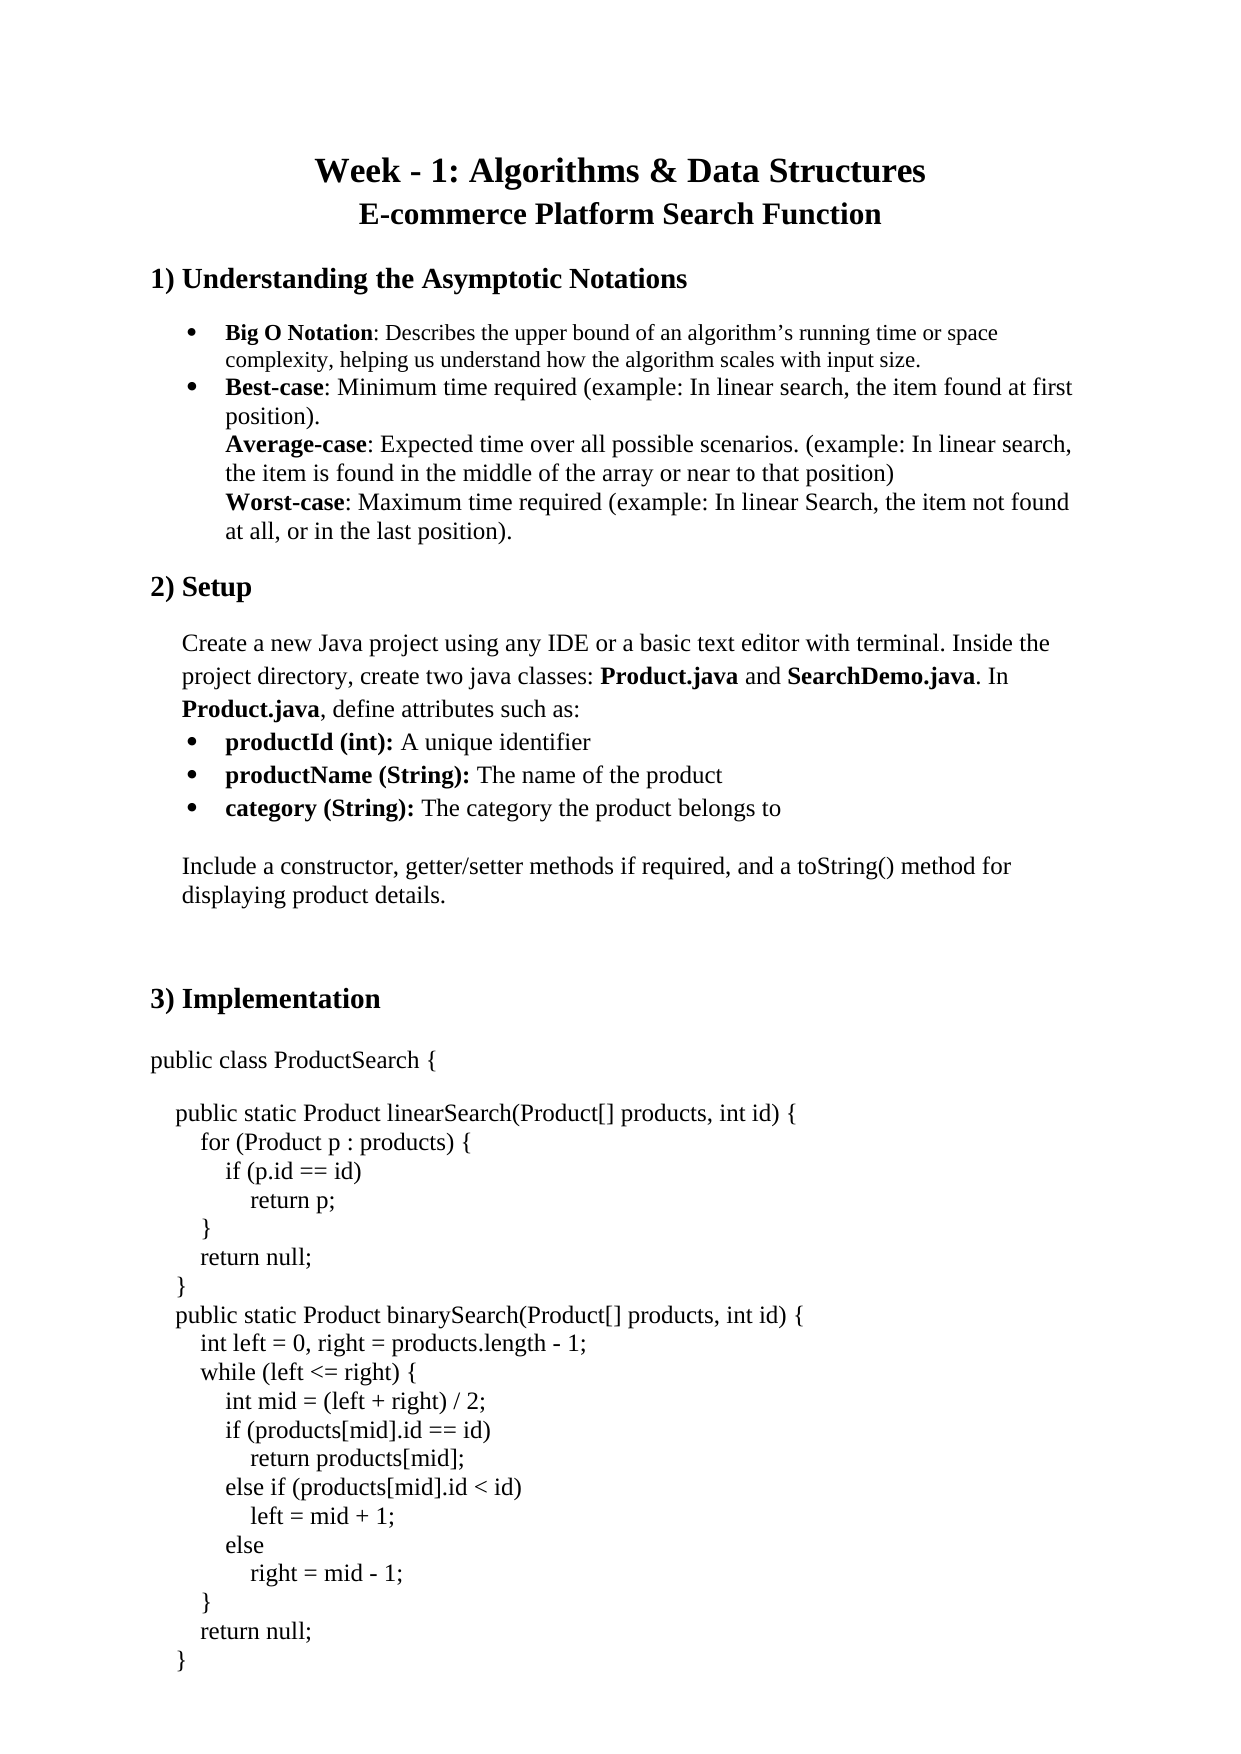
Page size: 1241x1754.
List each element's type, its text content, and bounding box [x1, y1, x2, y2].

text right = mid - 1; [150, 1558, 1093, 1587]
subtitle category (String): The category the product belongs to [188, 793, 1093, 822]
title Week - 1: Algorithms & Data Structures [148, 149, 1093, 190]
text else [150, 1530, 1093, 1558]
subtitle Understanding the Asymptotic Notations [150, 261, 1093, 294]
text Average-case: Expected time over all possible scenarios. (example: In linear search, the item is found in the middle of the array or near to that position) [225, 429, 1093, 487]
text } [150, 1587, 1093, 1616]
text public static Product linearSearch(Product[] products, int id) { [150, 1098, 1093, 1127]
text if (products[mid].id == id) [150, 1415, 1093, 1443]
text } [150, 1213, 1093, 1242]
text Worst-case: Maximum time required (example: In linear Search, the item not found at all, or in the last position). [225, 487, 1093, 544]
text return null; [150, 1616, 1093, 1645]
subtitle Create a new Java project using any IDE or a basic text editor with terminal. Inside the project directory, create two java classes: Product.java and SearchDemo.java. In Product.java, define attributes such as: [182, 628, 1093, 723]
text } [150, 1271, 1093, 1300]
list Big O Notation: Describes the upper bound of an algorithm’s running time or space complexity, helping us understand how the algorithm scales with input size. [188, 319, 1093, 372]
text int mid = (left + right) / 2; [150, 1386, 1093, 1415]
text } [150, 1645, 1093, 1673]
text return p; [150, 1185, 1093, 1213]
subtitle productName (String): The name of the product [188, 760, 1093, 789]
text else if (products[mid].id < id) [150, 1472, 1093, 1501]
subtitle Setup [150, 569, 1093, 603]
text return null; [150, 1242, 1093, 1271]
subtitle Include a constructor, getter/setter methods if required, and a toString() method for displaying product details. [182, 851, 1093, 908]
text E-commerce Platform Search Function [148, 196, 1093, 232]
text public class ProductSearch { [150, 1045, 1093, 1073]
list Best-case: Minimum time required (example: In linear search, the item found at first position). [188, 372, 1093, 429]
text left = mid + 1; [150, 1501, 1093, 1530]
text return products[mid]; [150, 1443, 1093, 1472]
text if (p.id == id) [150, 1156, 1093, 1185]
text while (left <= right) { [150, 1357, 1093, 1386]
subtitle productId (int): A unique identifier [188, 727, 1093, 756]
text int left = 0, right = products.length - 1; [150, 1328, 1093, 1357]
text for (Product p : products) { [150, 1127, 1093, 1156]
text public static Product binarySearch(Product[] products, int id) { [150, 1300, 1093, 1328]
list Implementation [150, 981, 1093, 1015]
